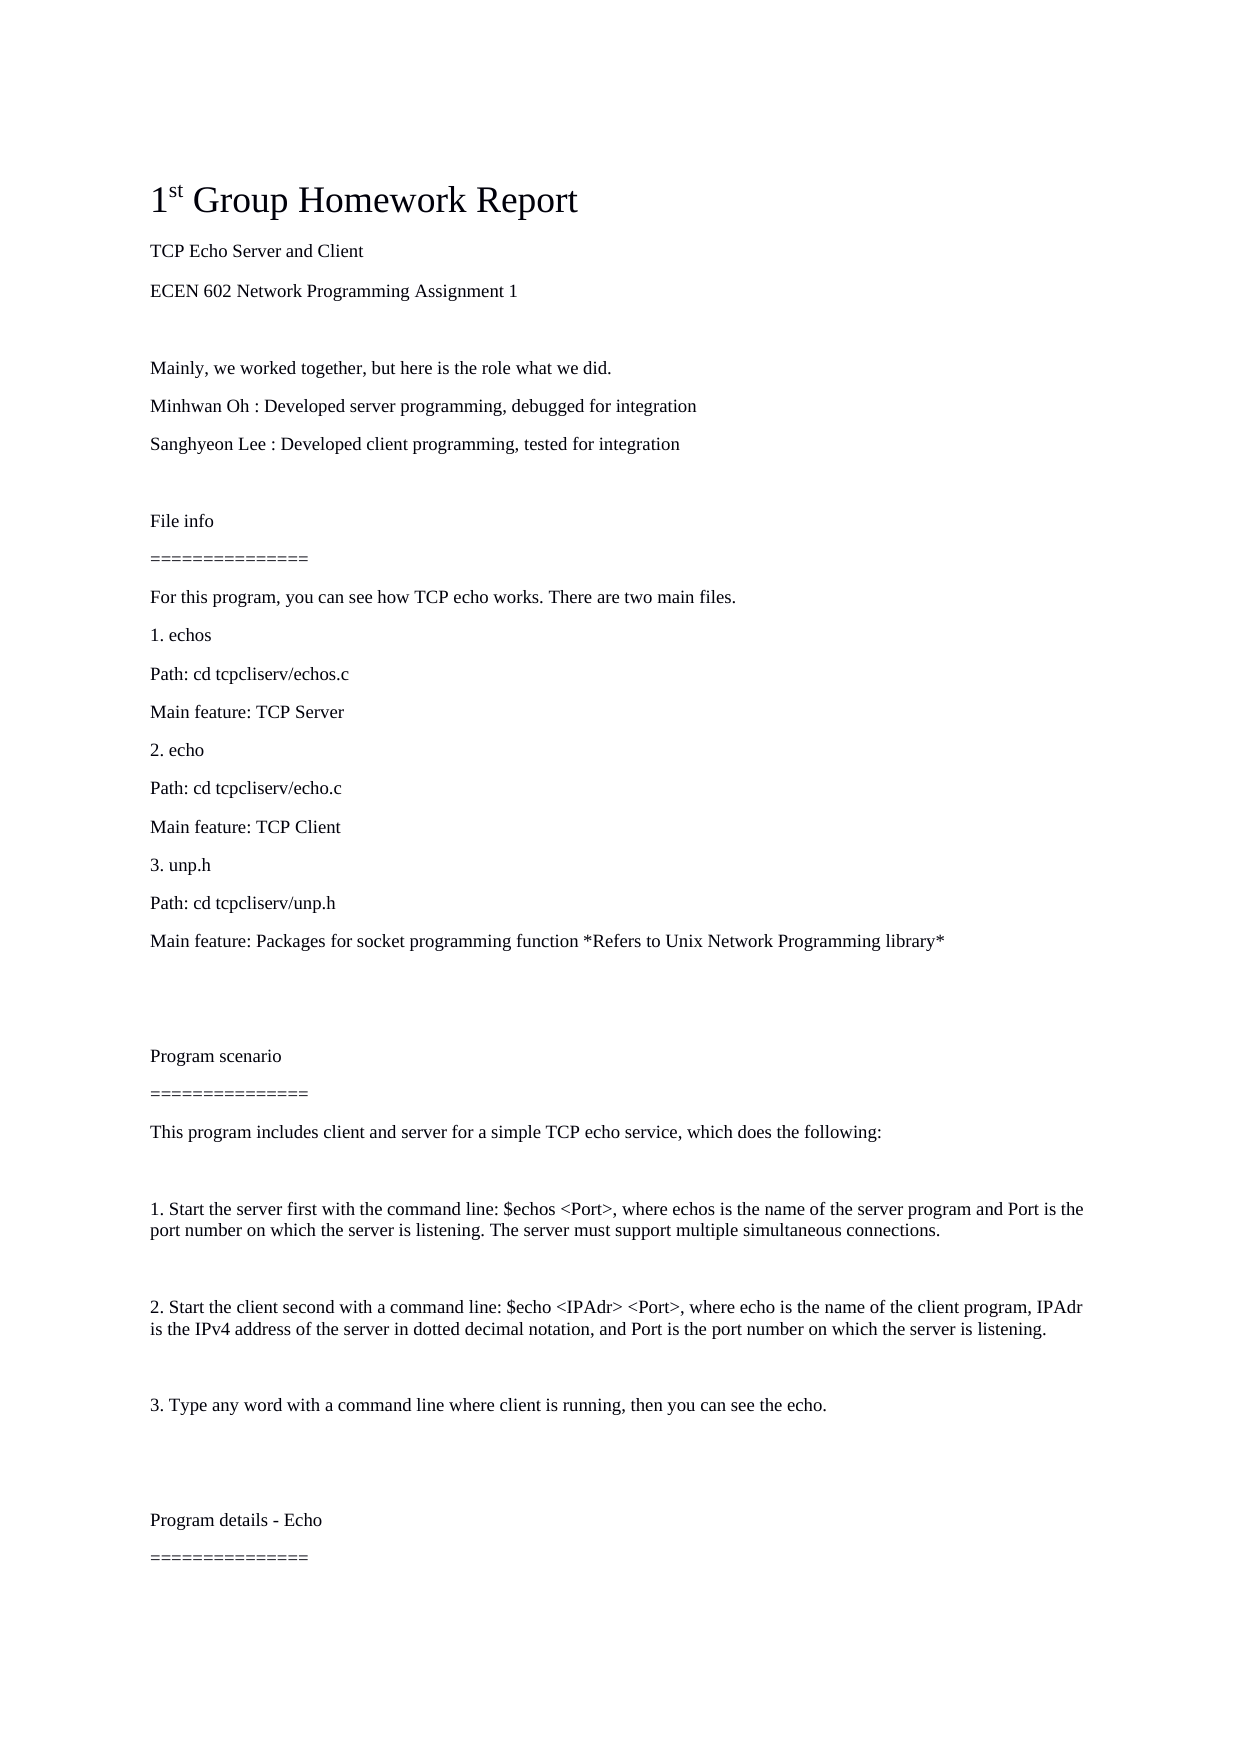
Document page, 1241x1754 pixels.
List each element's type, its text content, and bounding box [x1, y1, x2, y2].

text 1. echos [150, 624, 1090, 646]
text 3. unp.h [150, 854, 1090, 875]
text For this program, you can see how TCP echo works. There are two main files. [150, 586, 1090, 608]
text Program scenario [150, 1045, 1090, 1066]
text Main feature: Packages for socket programming function *Refers to Unix Network Programming library* [150, 930, 1090, 952]
text TCP Echo Server and Client [150, 240, 1090, 262]
text Sanghyeon Lee : Developed client programming, tested for integration [150, 433, 1090, 455]
text Path: cd tcpcliserv/echos.c [150, 663, 1090, 684]
text File info [150, 510, 1090, 531]
text Program details - Echo [150, 1508, 1090, 1530]
text 1st Group Homework Report [150, 177, 1090, 220]
text =============== [150, 1547, 1090, 1568]
text 3. Type any word with a command line where client is running, then you can see the echo. [150, 1394, 1090, 1415]
text 2. Start the client second with a command line: $echo <IPAdr> <Port>, where echo is the name of the client program, IPAdr is the IPv4 address of the server in dotted decimal notation, and Port is the port number on which the server is listening. [150, 1296, 1090, 1339]
text 2. echo [150, 739, 1090, 761]
text Mainly, we worked together, but here is the role what we did. [150, 357, 1090, 378]
text =============== [150, 1083, 1090, 1105]
text 1. Start the server first with the command line: $echos <Port>, where echos is the name of the server program and Port is the port number on which the server is listening. The server must support multiple simultaneous connections. [150, 1198, 1090, 1241]
text Main feature: TCP Client [150, 816, 1090, 837]
text Main feature: TCP Server [150, 701, 1090, 722]
text Path: cd tcpcliserv/unp.h [150, 892, 1090, 913]
text Path: cd tcpcliserv/echo.c [150, 777, 1090, 799]
text ECEN 602 Network Programming Assignment 1 [150, 280, 1090, 302]
text Minhwan Oh : Developed server programming, debugged for integration [150, 395, 1090, 417]
text This program includes client and server for a simple TCP echo service, which does the following: [150, 1121, 1090, 1143]
text =============== [150, 548, 1090, 569]
